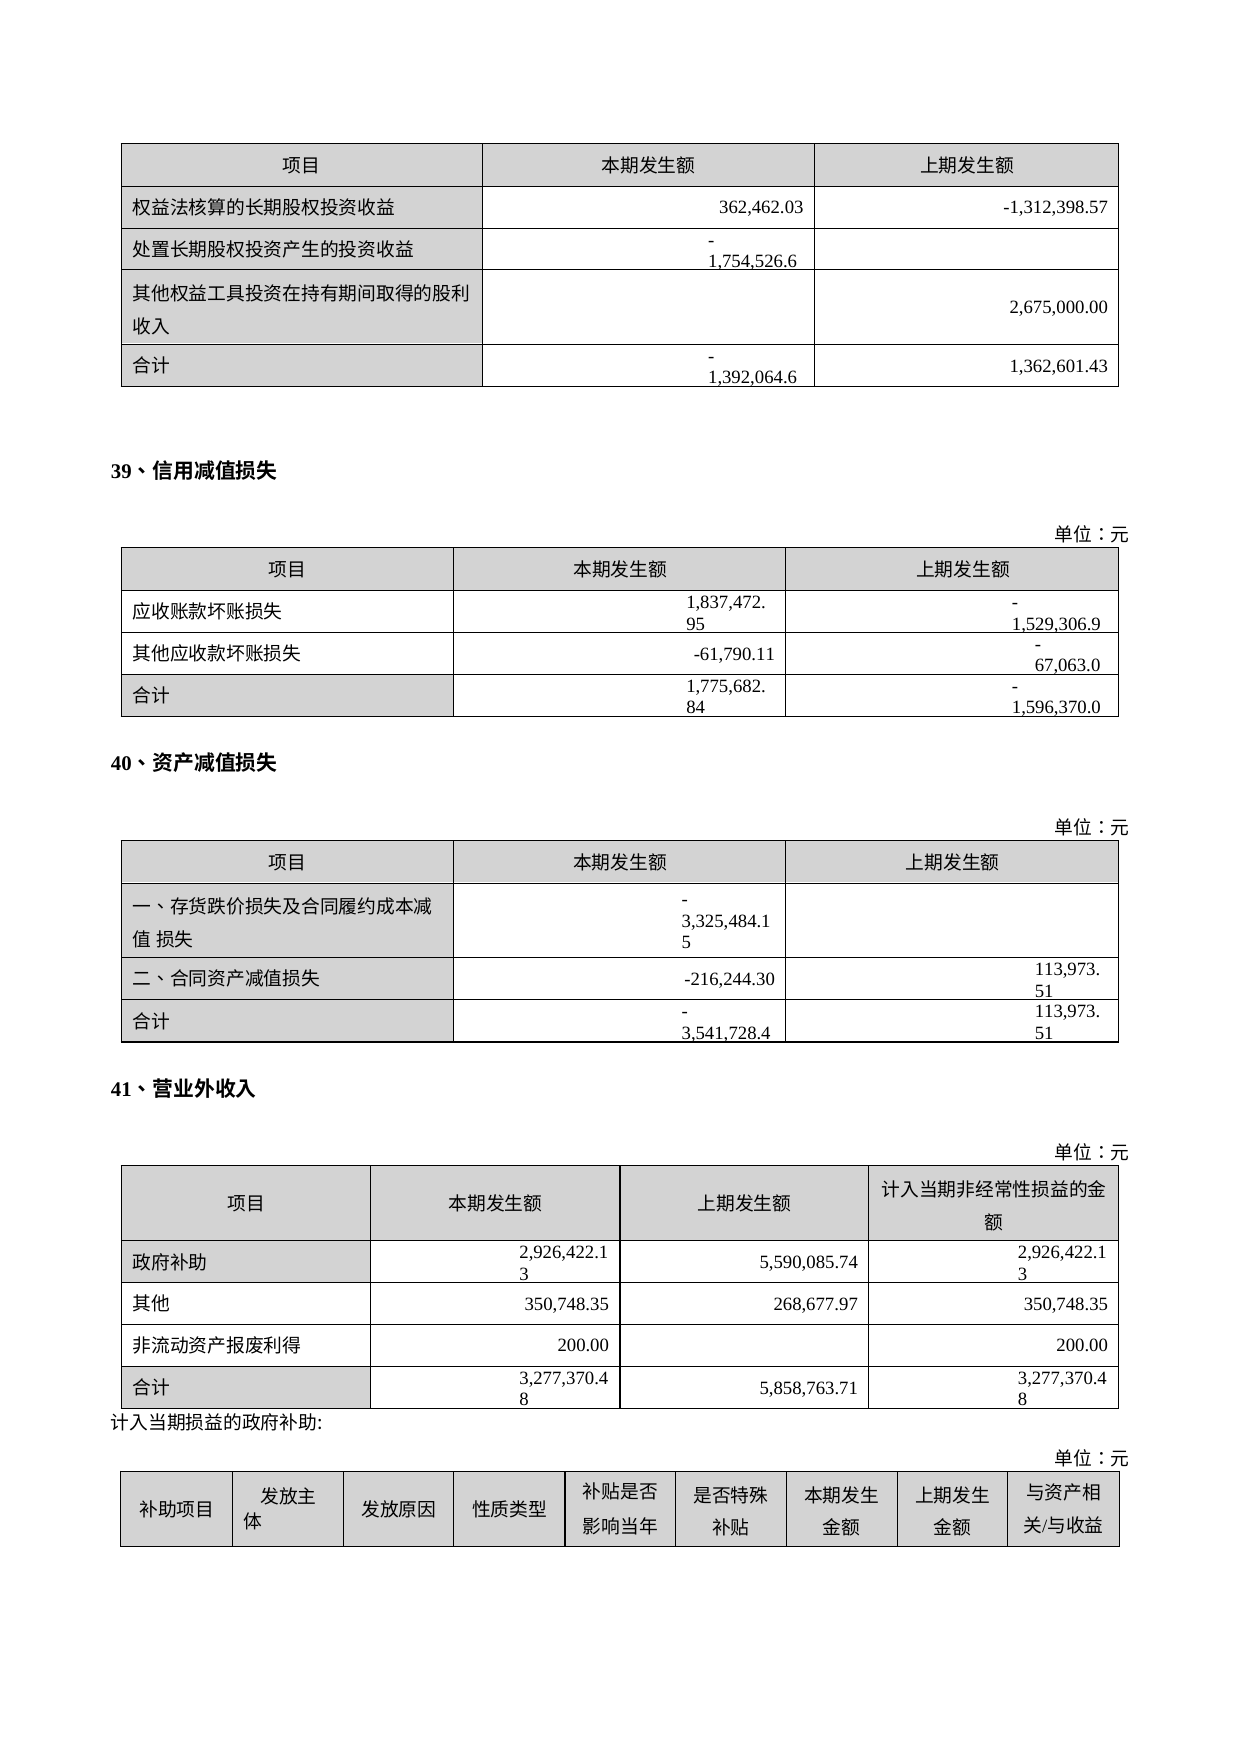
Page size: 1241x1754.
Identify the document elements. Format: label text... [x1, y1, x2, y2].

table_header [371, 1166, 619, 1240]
subtitle 40、资产减值损失 [111, 748, 1129, 777]
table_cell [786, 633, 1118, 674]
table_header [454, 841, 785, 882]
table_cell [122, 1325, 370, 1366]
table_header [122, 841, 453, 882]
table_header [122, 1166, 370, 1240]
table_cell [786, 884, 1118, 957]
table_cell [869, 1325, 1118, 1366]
subtitle 39、信用减值损失 [111, 456, 1129, 484]
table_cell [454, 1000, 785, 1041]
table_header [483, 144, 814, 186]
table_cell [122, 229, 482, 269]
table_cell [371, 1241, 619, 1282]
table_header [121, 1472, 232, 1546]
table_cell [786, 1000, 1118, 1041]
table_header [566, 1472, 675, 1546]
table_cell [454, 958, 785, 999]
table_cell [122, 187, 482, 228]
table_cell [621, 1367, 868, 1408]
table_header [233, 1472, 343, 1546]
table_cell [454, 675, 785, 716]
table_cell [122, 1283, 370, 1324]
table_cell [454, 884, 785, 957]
subtitle 41、营业外收入 [111, 1074, 1129, 1102]
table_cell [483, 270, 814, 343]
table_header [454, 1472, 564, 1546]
text 单位：元 [111, 522, 1129, 547]
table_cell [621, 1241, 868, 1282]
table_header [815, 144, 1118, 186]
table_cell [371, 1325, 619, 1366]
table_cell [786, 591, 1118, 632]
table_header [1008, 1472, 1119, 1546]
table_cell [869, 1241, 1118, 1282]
text 单位：元 [111, 814, 1129, 840]
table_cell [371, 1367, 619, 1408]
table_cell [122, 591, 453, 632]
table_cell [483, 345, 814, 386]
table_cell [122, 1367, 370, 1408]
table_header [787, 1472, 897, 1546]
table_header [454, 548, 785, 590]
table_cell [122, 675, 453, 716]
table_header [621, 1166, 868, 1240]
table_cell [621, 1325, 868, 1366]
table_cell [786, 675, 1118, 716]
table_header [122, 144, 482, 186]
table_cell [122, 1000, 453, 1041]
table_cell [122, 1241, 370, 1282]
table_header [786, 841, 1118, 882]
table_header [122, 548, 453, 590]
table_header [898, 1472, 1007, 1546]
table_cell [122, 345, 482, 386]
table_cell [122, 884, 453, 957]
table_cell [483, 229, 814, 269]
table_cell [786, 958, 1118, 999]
text 计入当期损益的政府补助: [111, 1409, 1129, 1435]
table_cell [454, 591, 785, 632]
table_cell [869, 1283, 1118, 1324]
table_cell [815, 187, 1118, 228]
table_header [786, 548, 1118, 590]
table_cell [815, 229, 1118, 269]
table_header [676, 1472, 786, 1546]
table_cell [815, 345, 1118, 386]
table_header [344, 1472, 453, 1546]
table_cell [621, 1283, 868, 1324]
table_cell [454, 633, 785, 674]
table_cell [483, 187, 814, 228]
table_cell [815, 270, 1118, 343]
text 单位：元 [111, 1445, 1129, 1471]
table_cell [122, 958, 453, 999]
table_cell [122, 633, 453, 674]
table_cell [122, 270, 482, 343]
text 单位：元 [111, 1140, 1129, 1165]
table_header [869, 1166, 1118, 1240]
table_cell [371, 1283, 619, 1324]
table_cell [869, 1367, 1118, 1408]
